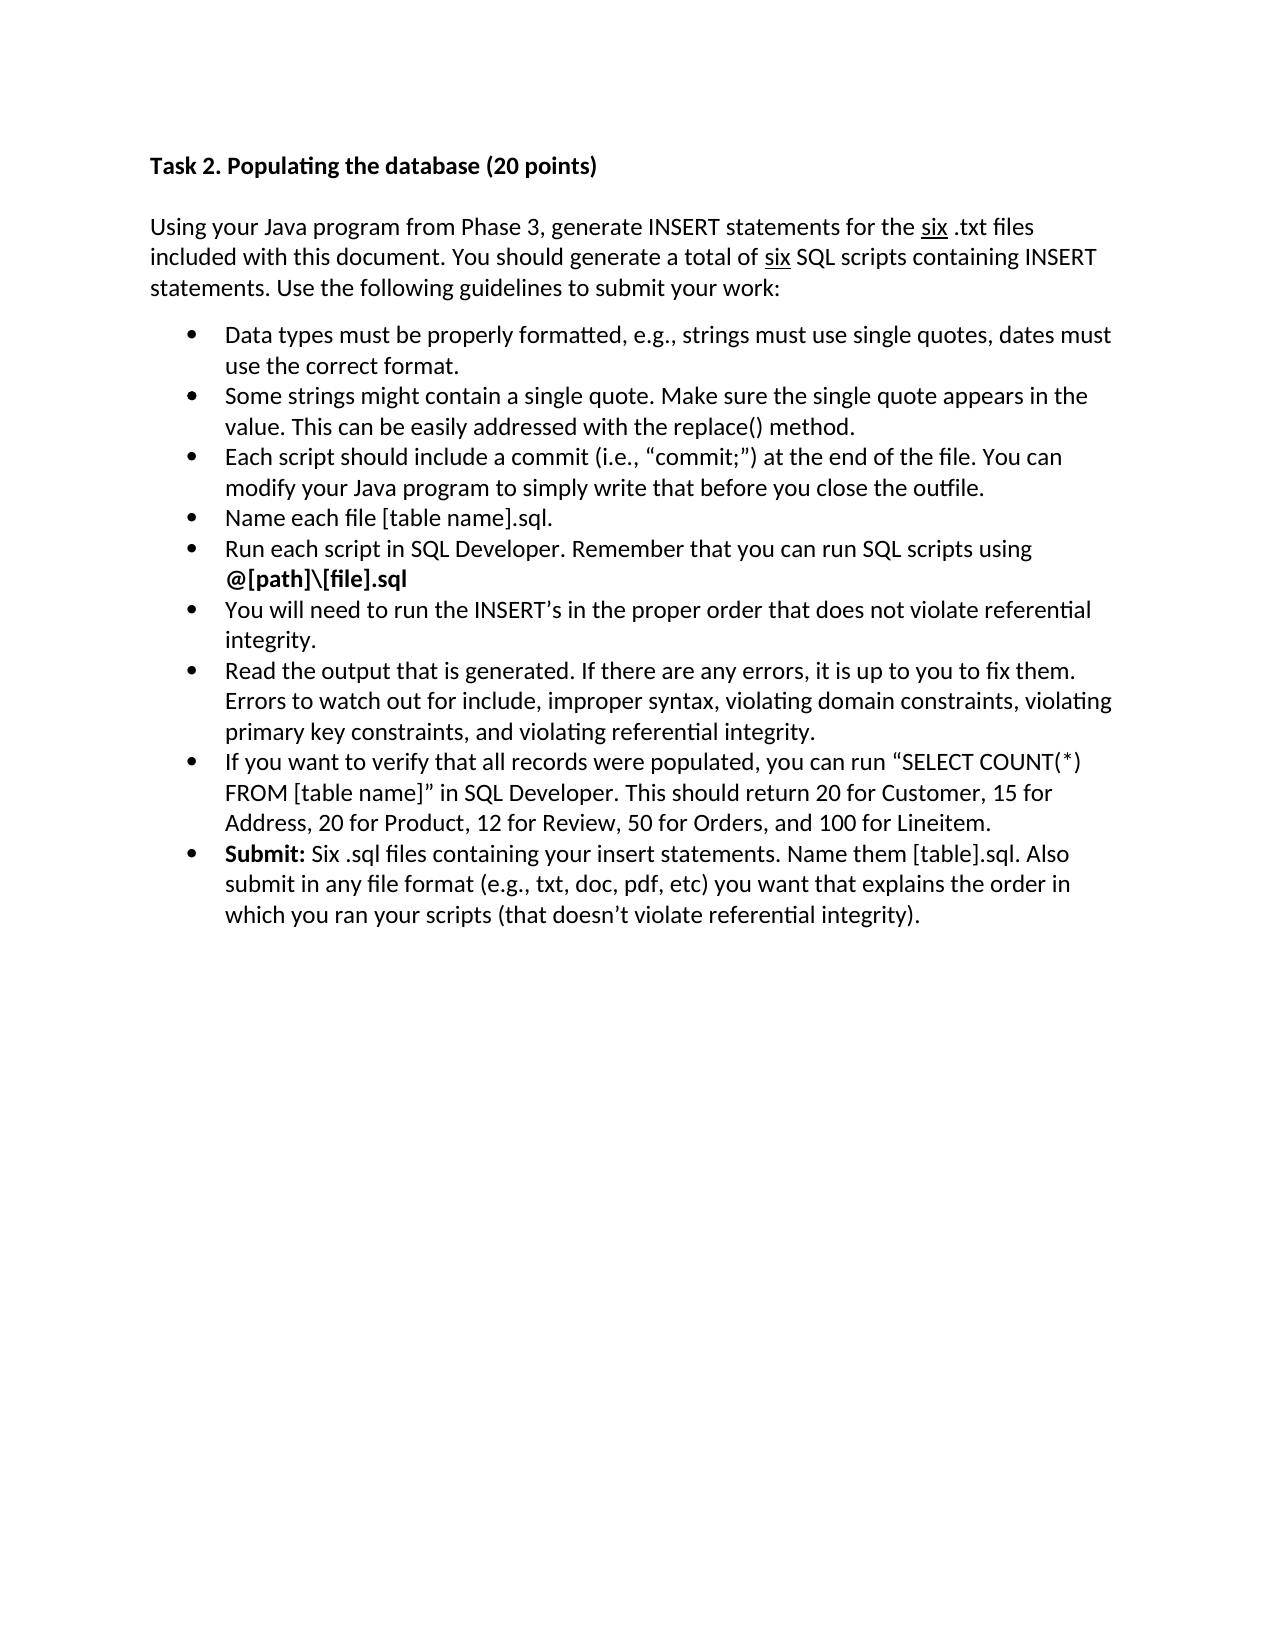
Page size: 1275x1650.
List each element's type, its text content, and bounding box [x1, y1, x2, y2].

list Submit: Six .sql files containing your insert statements. Name them [table].sql. Also submit in any file format (e.g., txt, doc, pdf, etc) you want that explains the order in which you ran your scripts (that doesn’t violate referential integrity). [187, 838, 1125, 930]
list Some strings might contain a single quote. Make sure the single quote appears in the value. This can be easily addressed with the replace() method. [187, 380, 1125, 441]
list Read the output that is generated. If there are any errors, it is up to you to fix them. Errors to watch out for include, improper syntax, violating domain constraints, violating primary key constraints, and violating referential integrity. [187, 655, 1125, 747]
list Name each file [table name].sql. [187, 502, 1125, 533]
list You will need to run the INSERT’s in the proper order that does not violate referential integrity. [187, 594, 1125, 655]
list Each script should include a commit (i.e., “commit;”) at the end of the file. You can modify your Java program to simply write that before you close the outfile. [187, 441, 1125, 502]
list Data types must be properly formatted, e.g., strings must use single quotes, dates must use the correct format. [187, 319, 1125, 380]
text Task 2. Populating the database (20 points) [150, 150, 1125, 181]
text Using your Java program from Phase 3, generate INSERT statements for the six .txt files included with this document. You should generate a total of six SQL scripts containing INSERT statements. Use the following guidelines to submit your work: [150, 211, 1125, 303]
list Run each script in SQL Developer. Remember that you can run SQL scripts using @[path]\[file].sql [187, 533, 1125, 594]
list If you want to verify that all records were populated, you can run “SELECT COUNT(*) FROM [table name]” in SQL Developer. This should return 20 for Customer, 15 for Address, 20 for Product, 12 for Review, 50 for Orders, and 100 for Lineitem. [187, 747, 1125, 838]
